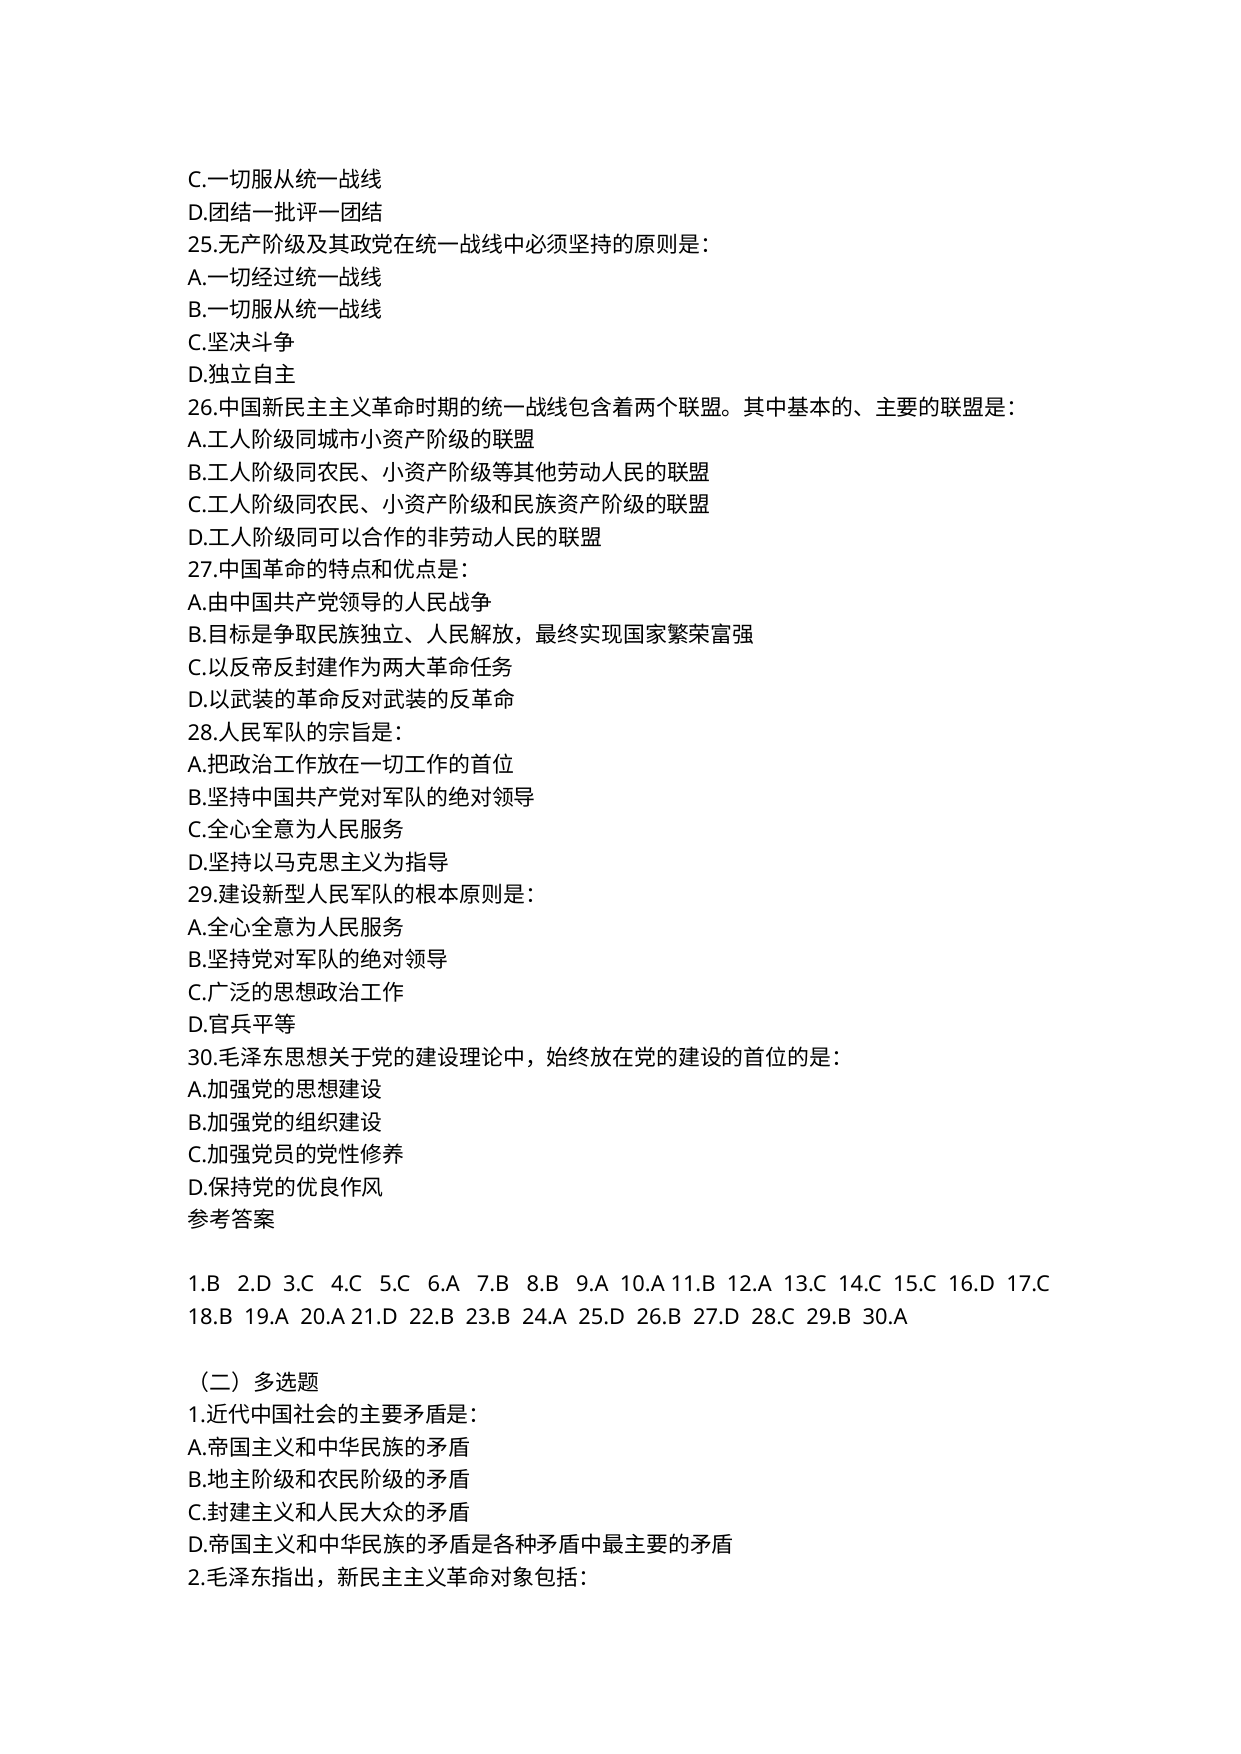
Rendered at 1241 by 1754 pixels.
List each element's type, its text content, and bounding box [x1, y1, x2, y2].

text D.工人阶级同可以合作的非劳动人民的联盟 [187, 519, 1053, 552]
text D.坚持以马克思主义为指导 [187, 844, 1053, 877]
text （二）多选题 [187, 1364, 1053, 1397]
text B.一切服从统一战线 [187, 292, 1053, 324]
text C.全心全意为人民服务 [187, 812, 1053, 844]
text B.工人阶级同农民、小资产阶级等其他劳动人民的联盟 [187, 454, 1053, 487]
text 25.无产阶级及其政党在统一战线中必须坚持的原则是： [187, 227, 1053, 259]
text A.工人阶级同城市小资产阶级的联盟 [187, 422, 1053, 454]
text 29.建设新型人民军队的根本原则是： [187, 877, 1053, 909]
text D.保持党的优良作风 [187, 1169, 1053, 1202]
text 28.人民军队的宗旨是： [187, 714, 1053, 747]
text 2.毛泽东指出，新民主主义革命对象包括： [187, 1559, 1053, 1592]
text C.工人阶级同农民、小资产阶级和民族资产阶级的联盟 [187, 487, 1053, 519]
text C.一切服从统一战线 [187, 162, 1053, 194]
text A.帝国主义和中华民族的矛盾 [187, 1429, 1053, 1462]
text 1.B 2.D 3.C 4.C 5.C 6.A 7.B 8.B 9.A 10.A 11.B 12.A 13.C 14.C 15.C 16.D 17.C 18.B 19.A 20.A 21.D 22.B 23.B 24.A 25.D 26.B 27.D 28.C 29.B 30.A [187, 1267, 1053, 1332]
text 1.近代中国社会的主要矛盾是： [187, 1397, 1053, 1429]
text A.把政治工作放在一切工作的首位 [187, 747, 1053, 779]
text 27.中国革命的特点和优点是： [187, 552, 1053, 584]
text D.团结一批评一团结 [187, 194, 1053, 227]
text C.坚决斗争 [187, 324, 1053, 357]
text A.全心全意为人民服务 [187, 909, 1053, 942]
text D.独立自主 [187, 357, 1053, 389]
text D.帝国主义和中华民族的矛盾是各种矛盾中最主要的矛盾 [187, 1527, 1053, 1559]
text A.加强党的思想建设 [187, 1072, 1053, 1104]
text D.以武装的革命反对武装的反革命 [187, 682, 1053, 714]
text B.目标是争取民族独立、人民解放，最终实现国家繁荣富强 [187, 617, 1053, 649]
text B.加强党的组织建设 [187, 1104, 1053, 1137]
text C.以反帝反封建作为两大革命任务 [187, 649, 1053, 682]
text B.坚持中国共产党对军队的绝对领导 [187, 779, 1053, 812]
text C.封建主义和人民大众的矛盾 [187, 1494, 1053, 1527]
text C.广泛的思想政治工作 [187, 974, 1053, 1007]
text 参考答案 [187, 1202, 1053, 1234]
text B.坚持党对军队的绝对领导 [187, 942, 1053, 974]
text 26.中国新民主主义革命时期的统一战线包含着两个联盟。其中基本的、主要的联盟是： [187, 389, 1053, 422]
text B.地主阶级和农民阶级的矛盾 [187, 1462, 1053, 1494]
text 30.毛泽东思想关于党的建设理论中，始终放在党的建设的首位的是： [187, 1039, 1053, 1072]
text C.加强党员的党性修养 [187, 1137, 1053, 1169]
text A.由中国共产党领导的人民战争 [187, 584, 1053, 617]
text A.一切经过统一战线 [187, 259, 1053, 292]
text D.官兵平等 [187, 1007, 1053, 1039]
